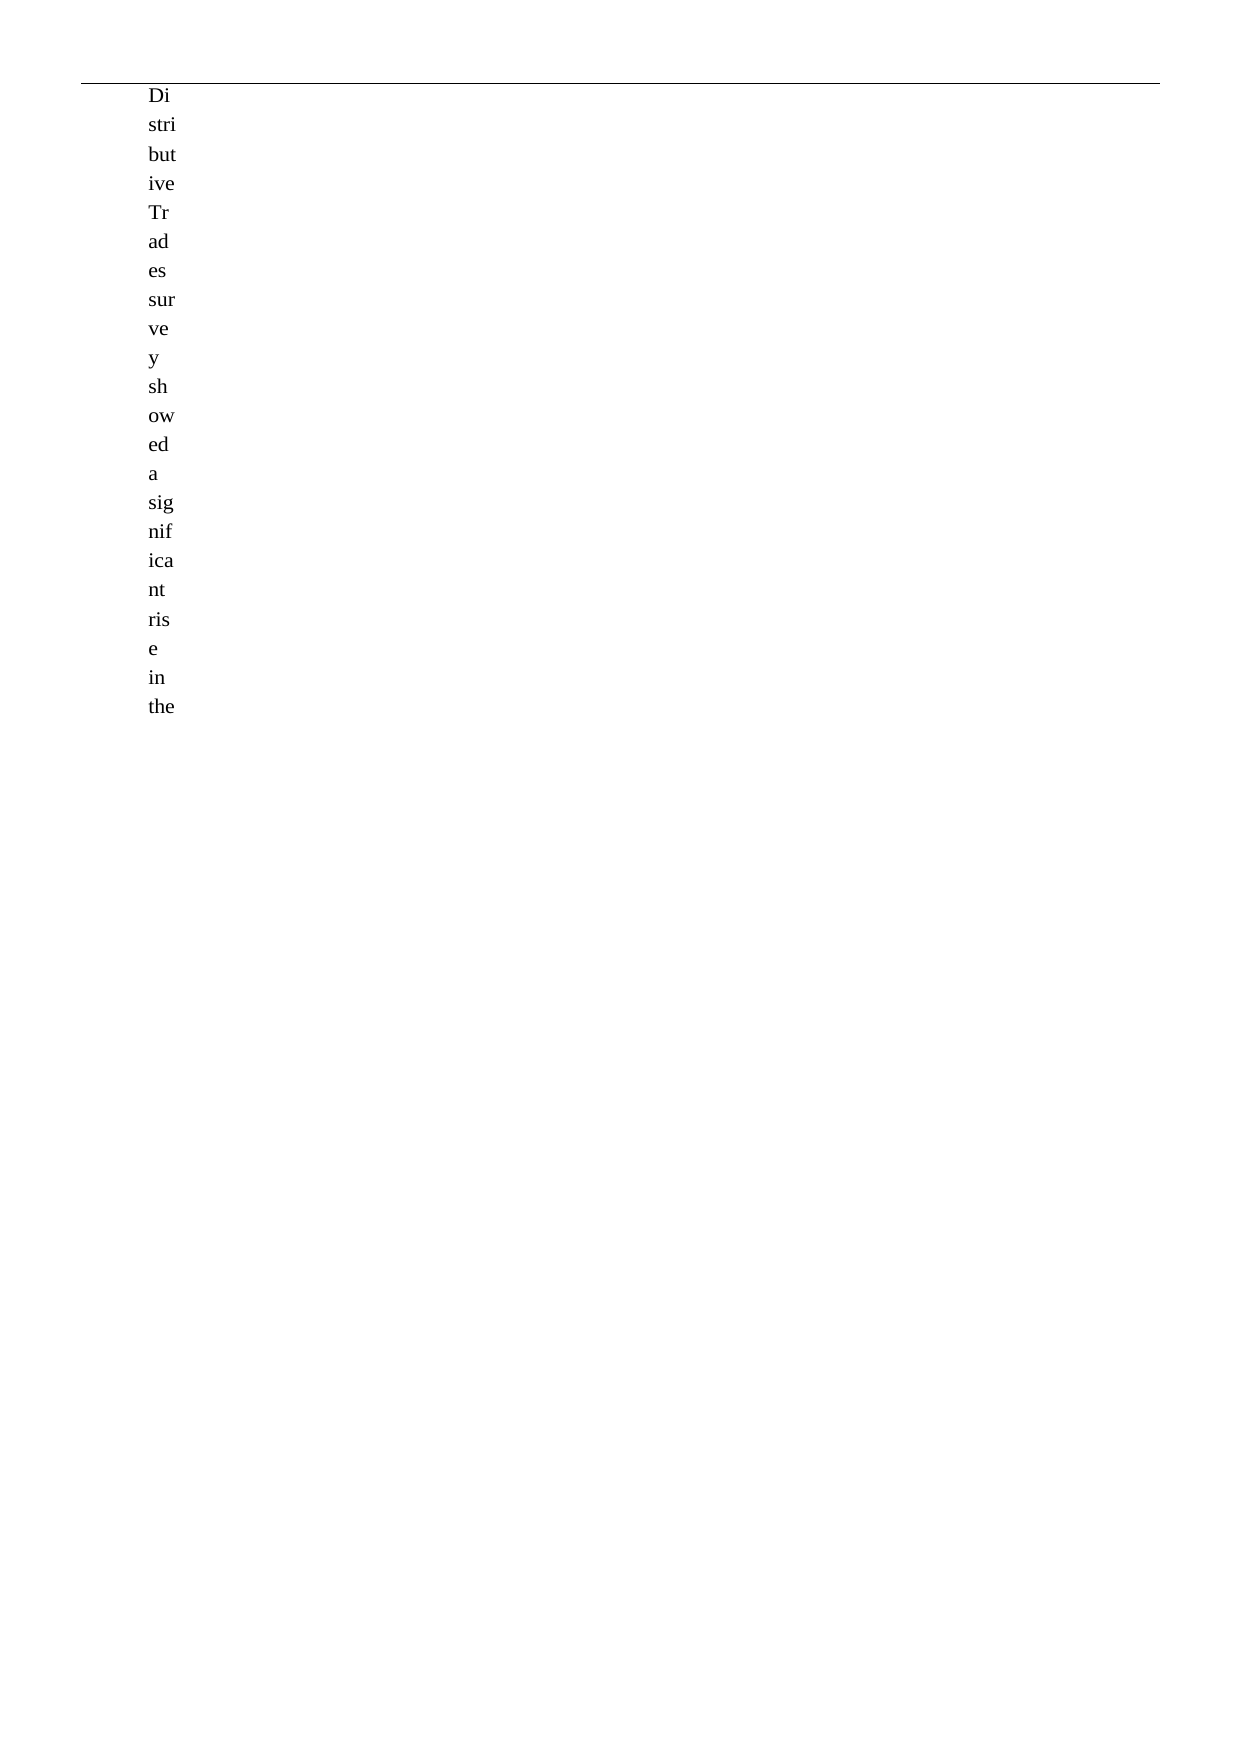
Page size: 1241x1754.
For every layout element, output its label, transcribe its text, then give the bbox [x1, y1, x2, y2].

text Consistent with recent higher inflation outturns, the May CBI Distributive Trades survey showed a significant rise in the [148, 83, 176, 718]
